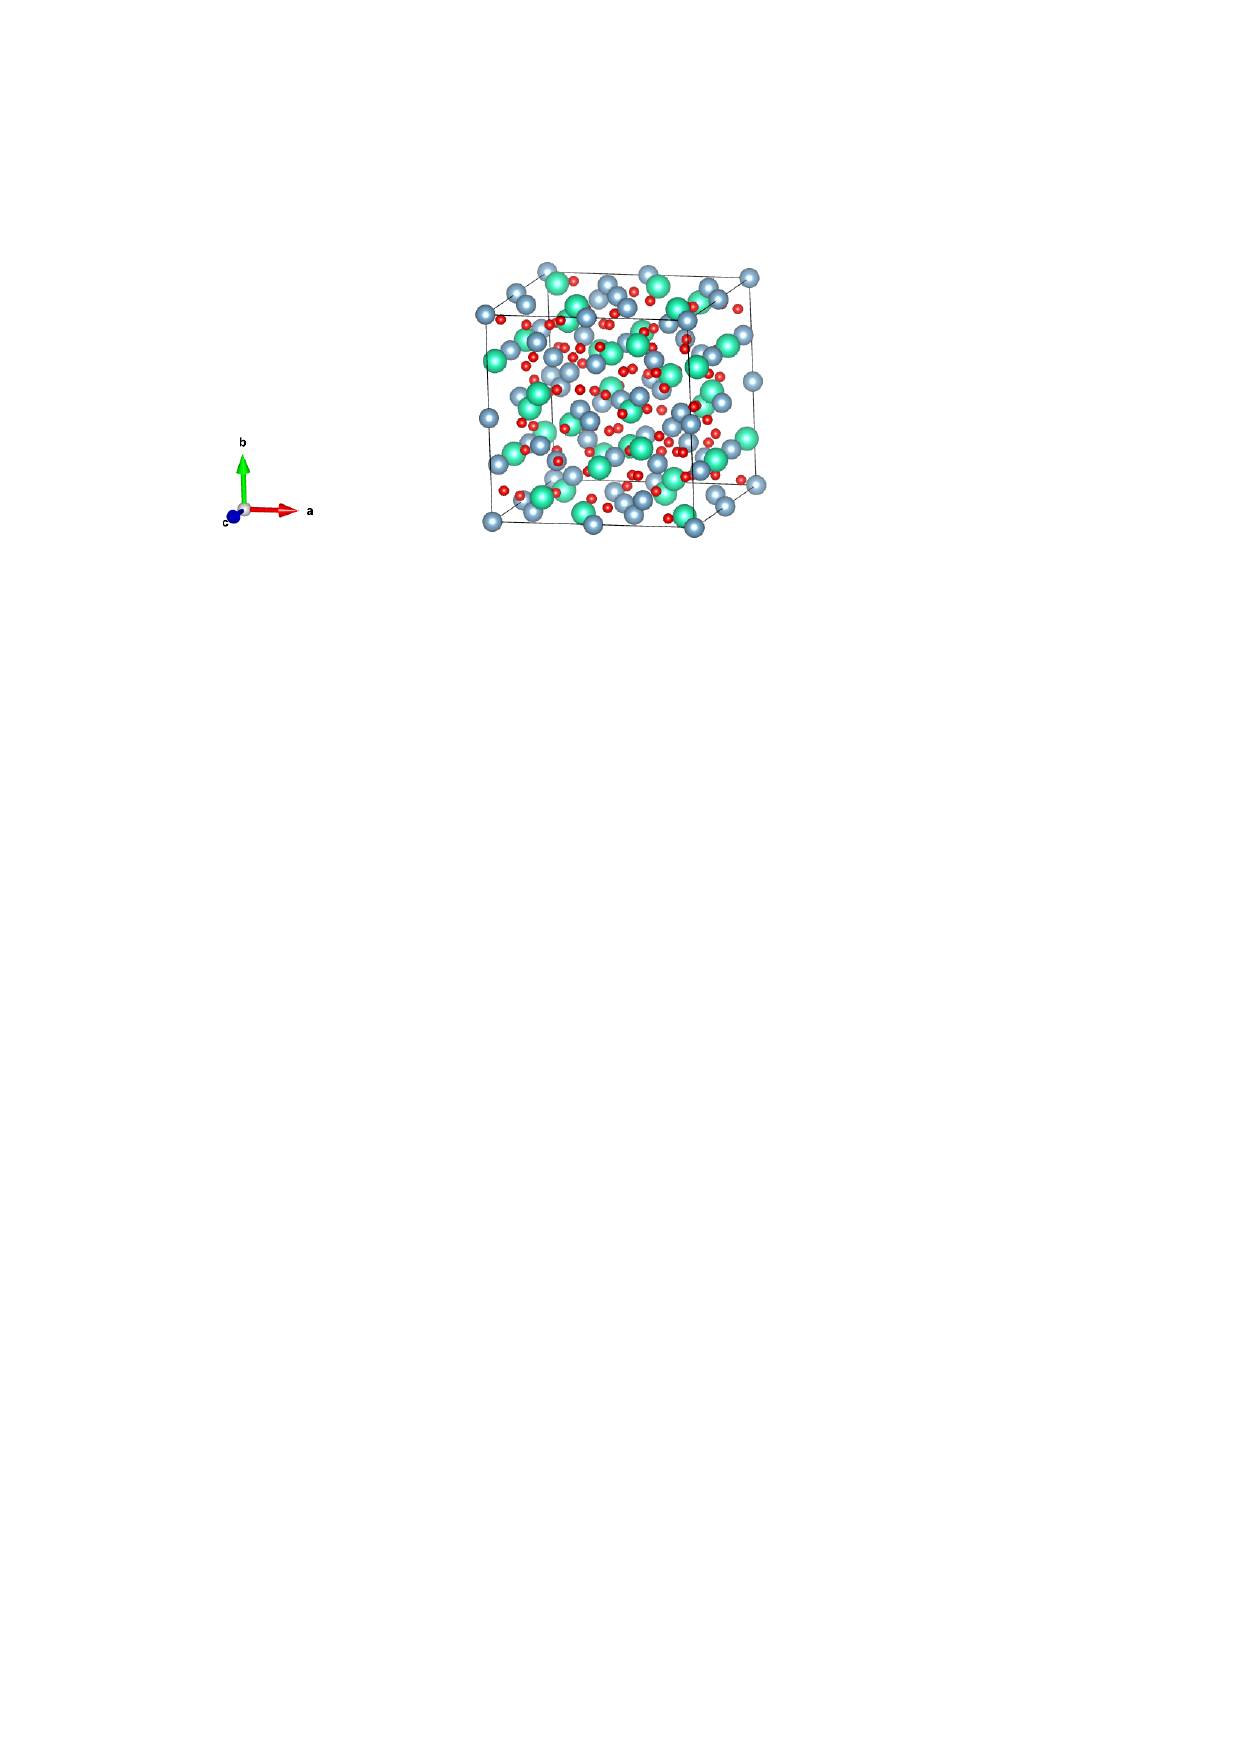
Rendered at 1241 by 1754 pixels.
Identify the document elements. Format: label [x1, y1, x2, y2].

picture [150, 196, 1091, 603]
